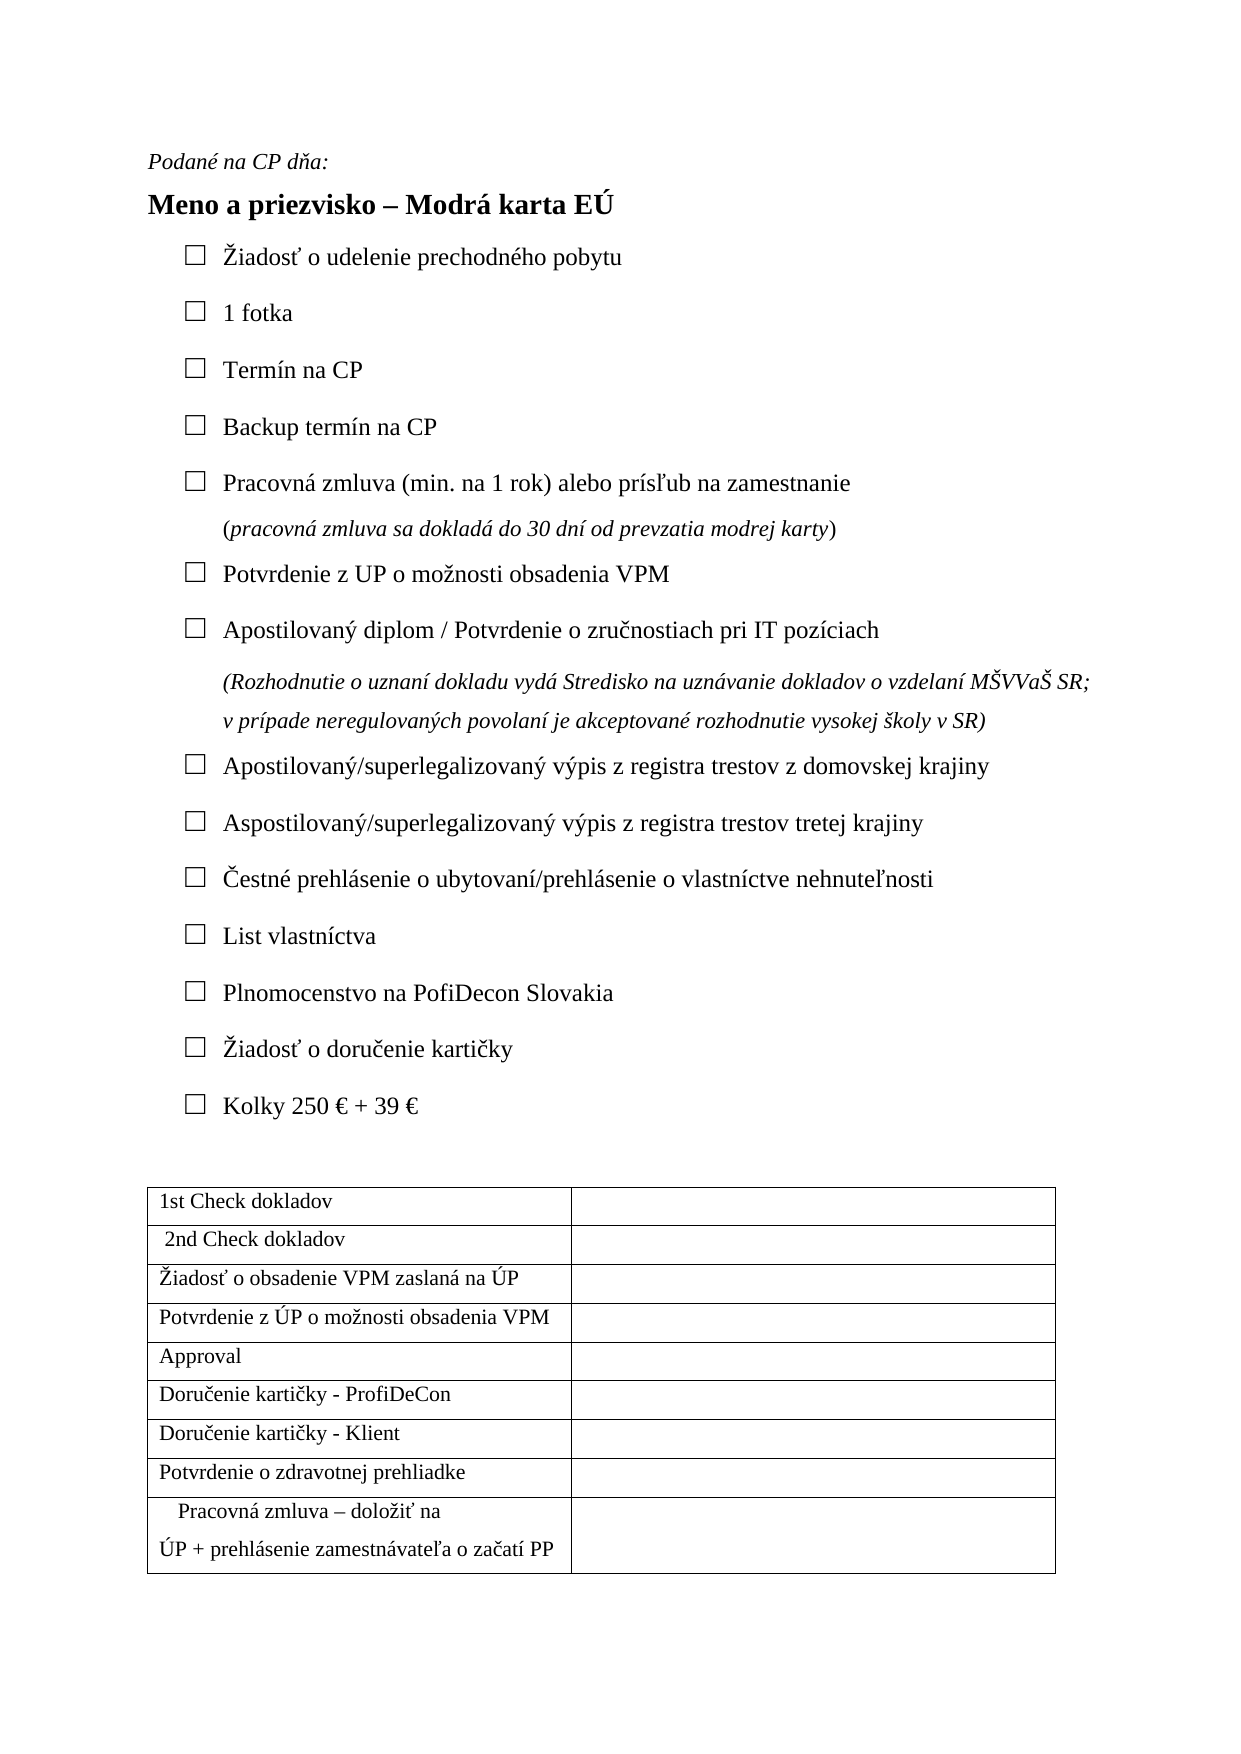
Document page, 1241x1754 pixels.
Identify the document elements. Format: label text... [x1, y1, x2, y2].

table_cell [572, 1420, 1055, 1458]
table_cell Doručenie kartičky - Klient [148, 1420, 571, 1458]
list Potvrdenie z UP o možnosti obsadenia VPM [185, 554, 1093, 592]
list Žiadosť o doručenie kartičky [185, 1030, 1093, 1068]
list (Rozhodnutie o uznaní dokladu vydá Stredisko na uznávanie dokladov o vzdelaní MŠVVaŠ SR; v prípade neregulovaných povolaní je akceptované rozhodnutie vysokej školy v SR) [223, 668, 1093, 734]
list 1 fotka [185, 294, 1093, 332]
table_cell Approval [148, 1343, 571, 1380]
list Backup termín na CP [185, 407, 1093, 445]
list Čestné prehlásenie o ubytovaní/prehlásenie o vlastníctve nehnuteľnosti [185, 860, 1093, 898]
table_cell Potvrdenie z ÚP o možnosti obsadenia VPM [148, 1304, 571, 1342]
table_header [572, 1188, 1055, 1225]
list Žiadosť o udelenie prechodného pobytu [185, 237, 1093, 275]
table_cell Potvrdenie o zdravotnej prehliadke [148, 1459, 571, 1497]
table_cell [572, 1498, 1055, 1573]
list List vlastníctva [185, 917, 1093, 955]
table_cell [572, 1343, 1055, 1380]
table_cell Pracovná zmluva – doložiť na ÚP + prehlásenie zamestnávateľa o začatí PP [148, 1498, 571, 1573]
table_cell Doručenie kartičky - ProfiDeCon [148, 1381, 571, 1419]
text Meno a priezvisko – Modrá karta EÚ [148, 187, 1093, 221]
list Apostilovaný/superlegalizovaný výpis z registra trestov z domovskej krajiny [185, 747, 1093, 785]
list Apostilovaný diplom / Potvrdenie o zručnostiach pri IT pozíciach [185, 611, 1093, 649]
table_cell 2nd Check dokladov [148, 1226, 571, 1264]
table_cell Žiadosť o obsadenie VPM zaslaná na ÚP [148, 1265, 571, 1303]
list Kolky 250 € + 39 € [185, 1087, 1093, 1125]
list Plnomocenstvo na PofiDecon Slovakia [185, 973, 1093, 1011]
table_cell [572, 1304, 1055, 1342]
list Pracovná zmluva (min. na 1 rok) alebo prísľub na zamestnanie (pracovná zmluva sa dokladá do 30 dní od prevzatia modrej karty) [185, 464, 1093, 541]
list Aspostilovaný/superlegalizovaný výpis z registra trestov tretej krajiny [185, 803, 1093, 841]
table_cell [572, 1381, 1055, 1419]
list Termín na CP [185, 351, 1093, 389]
table_cell [572, 1459, 1055, 1497]
table_header 1st Check dokladov [148, 1188, 571, 1225]
table_cell [572, 1226, 1055, 1264]
text Podané na CP dňa: [148, 148, 1093, 174]
table_cell [572, 1265, 1055, 1303]
